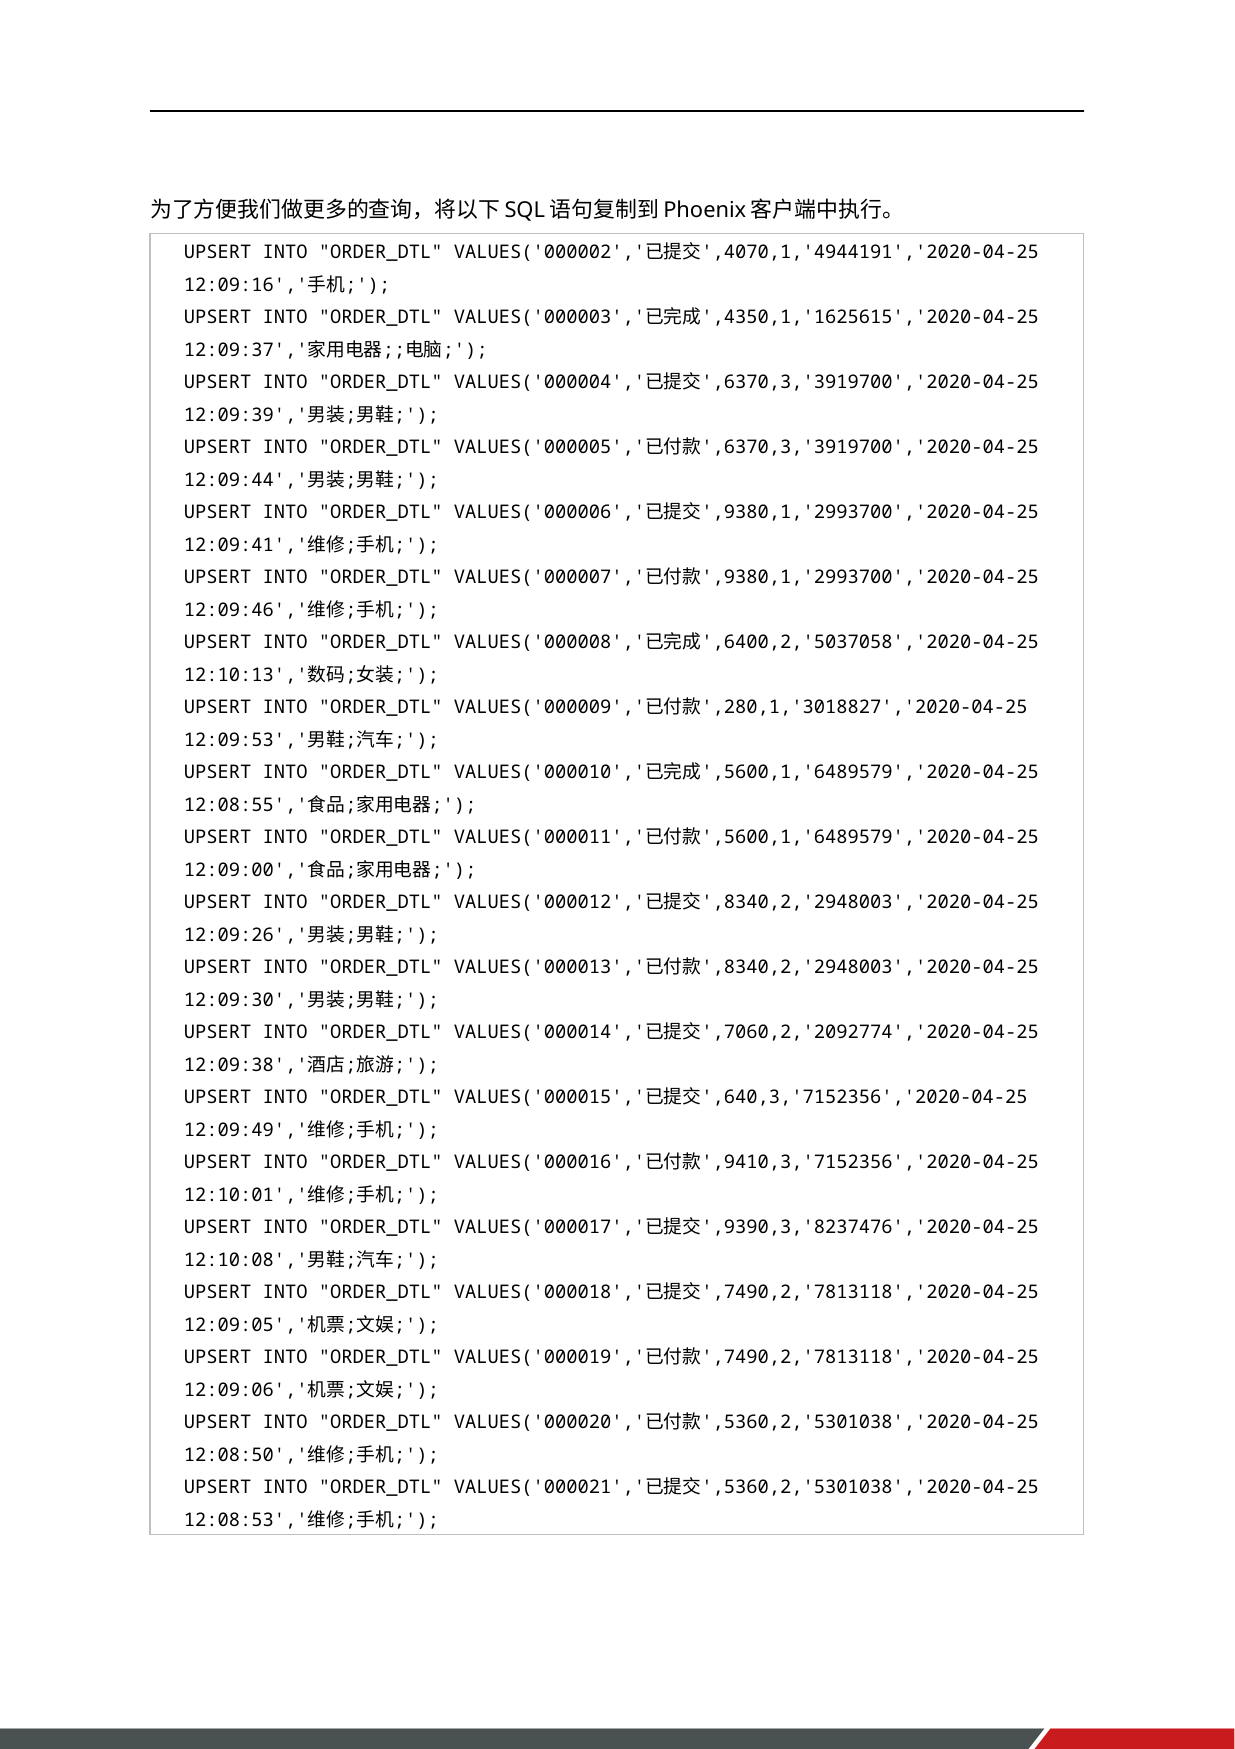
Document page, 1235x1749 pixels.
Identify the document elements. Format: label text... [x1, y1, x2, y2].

table_header [151, 234, 1083, 1534]
picture [0, 1669, 1235, 1749]
text 为了方便我们做更多的查询，将以下SQL语句复制到Phoenix客户端中执行。 [150, 192, 1084, 223]
